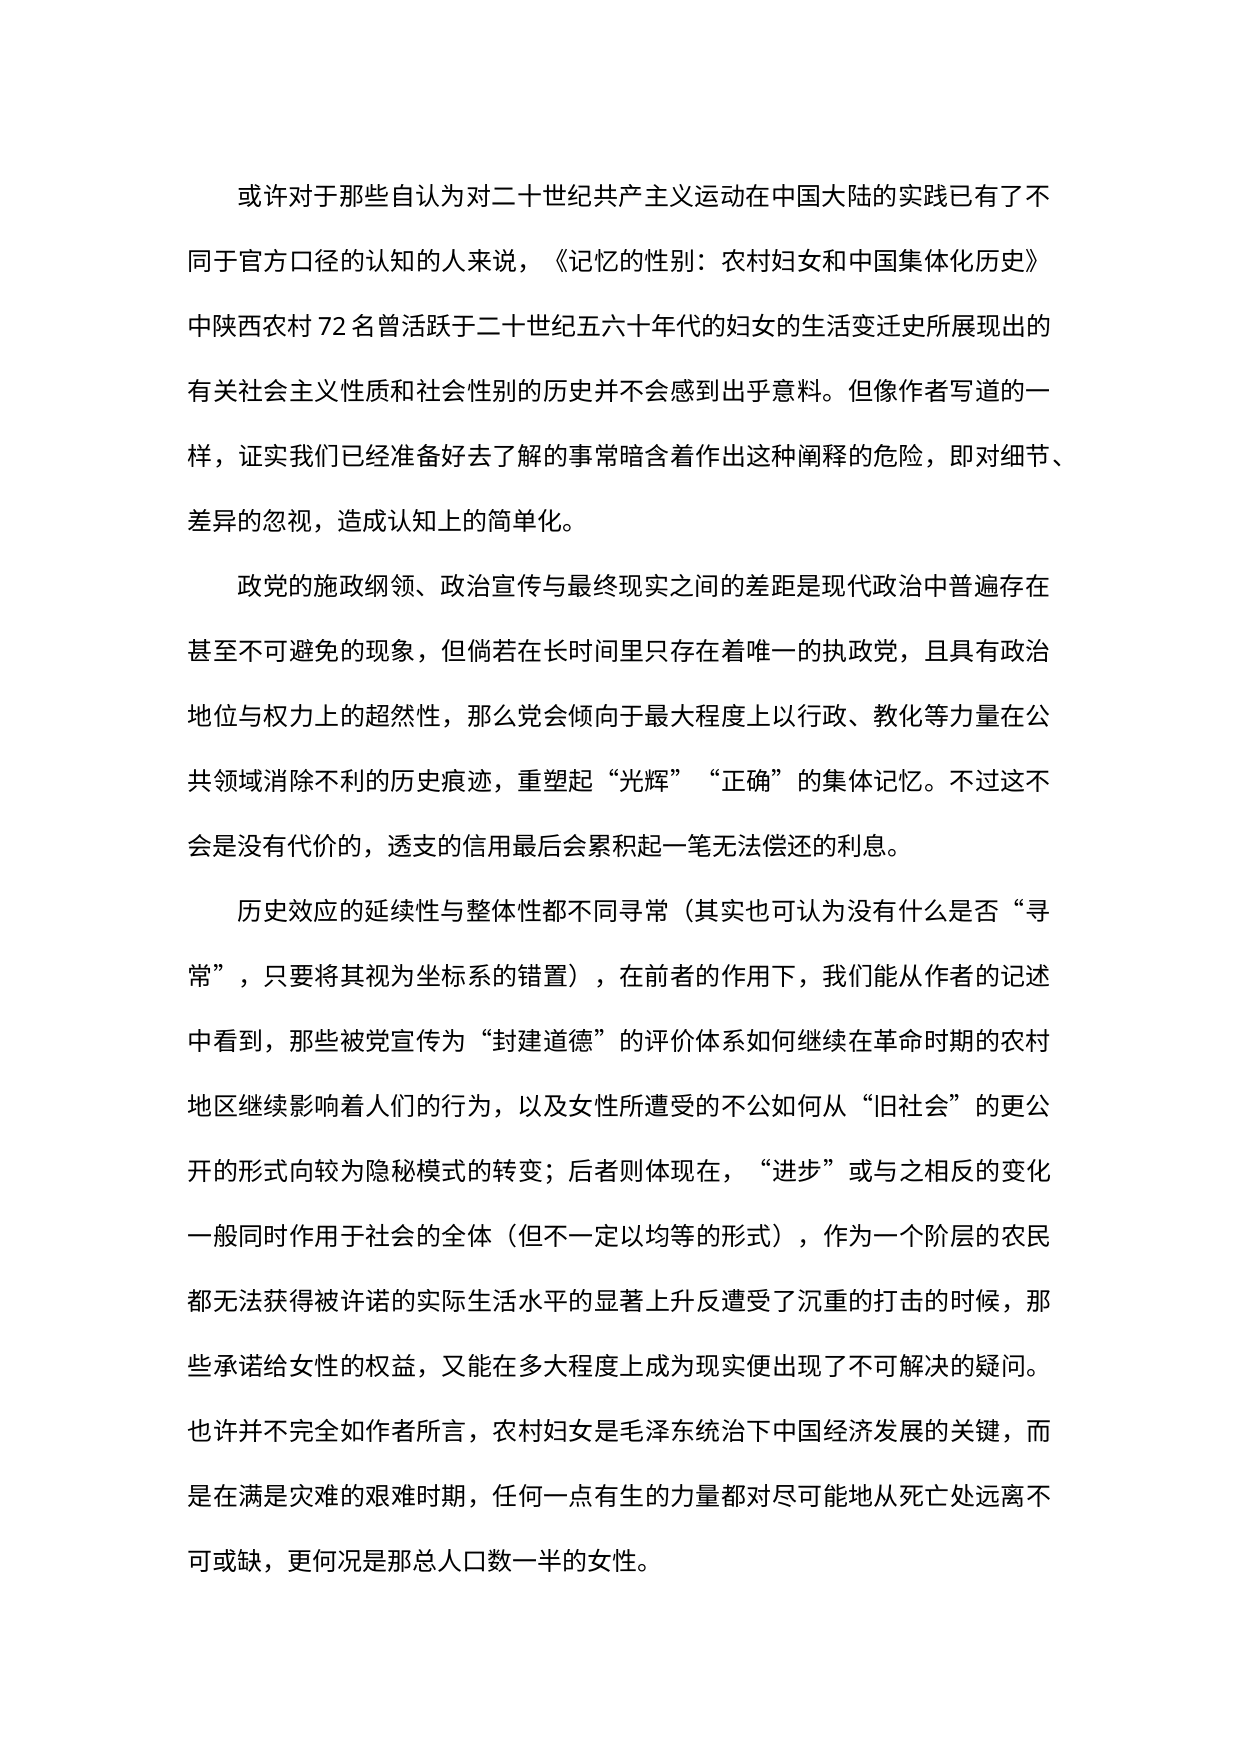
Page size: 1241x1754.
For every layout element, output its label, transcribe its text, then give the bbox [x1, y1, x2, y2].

text 政党的施政纲领、政治宣传与最终现实之间的差距是现代政治中普遍存在甚至不可避免的现象，但倘若在长时间里只存在着唯一的执政党，且具有政治地位与权力上的超然性，那么党会倾向于最大程度上以行政、教化等力量在公共领域消除不利的历史痕迹，重塑起“光辉”“正确”的集体记忆。不过这不会是没有代价的，透支的信用最后会累积起一笔无法偿还的利息。 [187, 552, 1053, 877]
text 历史效应的延续性与整体性都不同寻常（其实也可认为没有什么是否“寻常”，只要将其视为坐标系的错置），在前者的作用下，我们能从作者的记述中看到，那些被党宣传为“封建道德”的评价体系如何继续在革命时期的农村地区继续影响着人们的行为，以及女性所遭受的不公如何从“旧社会”的更公开的形式向较为隐秘模式的转变；后者则体现在，“进步”或与之相反的变化一般同时作用于社会的全体（但不一定以均等的形式），作为一个阶层的农民都无法获得被许诺的实际生活水平的显著上升反遭受了沉重的打击的时候，那些承诺给女性的权益，又能在多大程度上成为现实便出现了不可解决的疑问。也许并不完全如作者所言，农村妇女是毛泽东统治下中国经济发展的关键，而是在满是灾难的艰难时期，任何一点有生的力量都对尽可能地从死亡处远离不可或缺，更何况是那总人口数一半的女性。 [187, 877, 1053, 1592]
text 或许对于那些自认为对二十世纪共产主义运动在中国大陆的实践已有了不同于官方口径的认知的人来说，《记忆的性别：农村妇女和中国集体化历史》中陕西农村72名曾活跃于二十世纪五六十年代的妇女的生活变迁史所展现出的有关社会主义性质和社会性别的历史并不会感到出乎意料。但像作者写道的一样，证实我们已经准备好去了解的事常暗含着作出这种阐释的危险，即对细节、差异的忽视，造成认知上的简单化。 [187, 162, 1053, 552]
